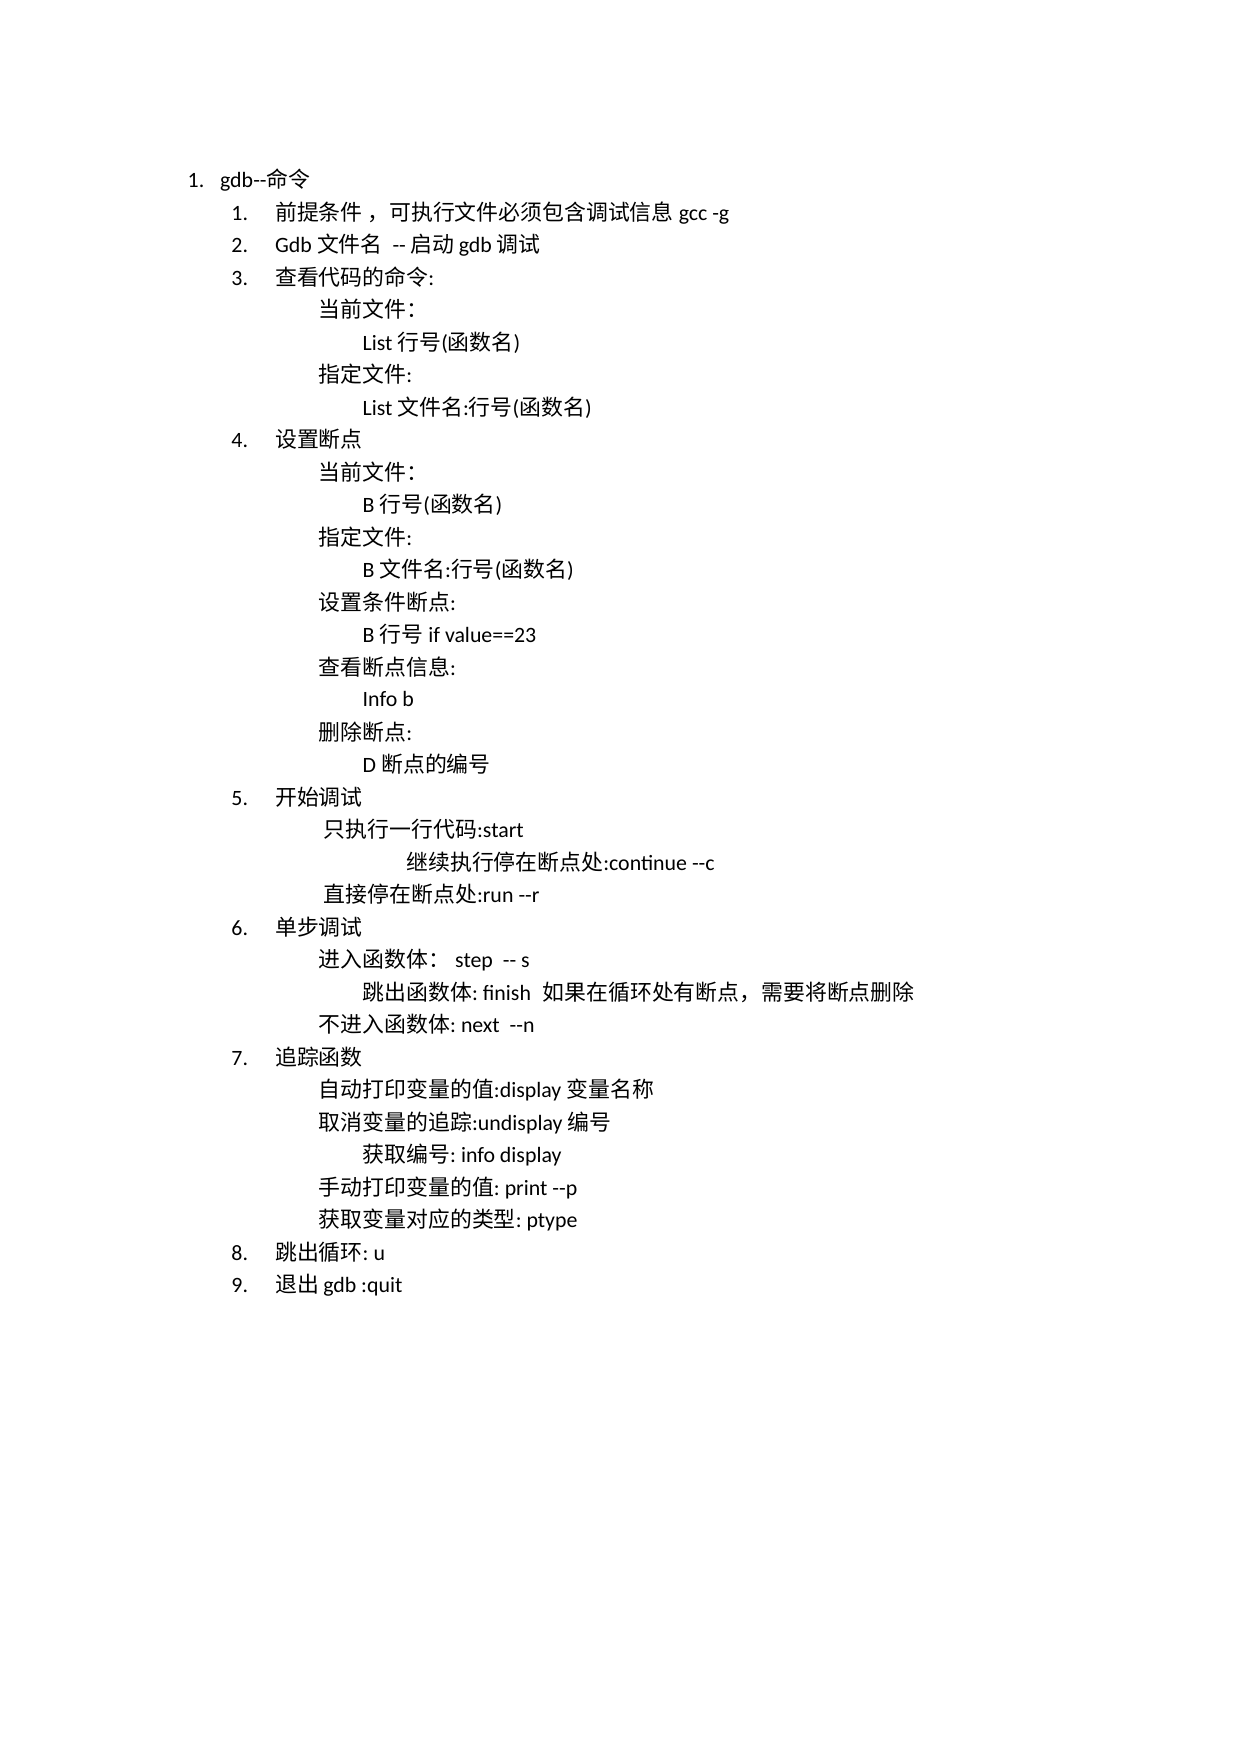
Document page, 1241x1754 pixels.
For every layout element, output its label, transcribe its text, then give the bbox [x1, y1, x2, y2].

list 只执行一行代码:start [275, 812, 1053, 844]
list 指定文件: [275, 519, 1053, 552]
list gdb--命令 [187, 162, 1053, 194]
list 当前文件： [187, 292, 1053, 324]
list B 文件名:行号(函数名) [319, 552, 1053, 584]
list 开始调试 [187, 779, 1053, 812]
list B 行号 if value==23 [319, 617, 1053, 649]
list 设置断点 [187, 422, 1053, 454]
list 当前文件： [275, 454, 1053, 487]
list List 文件名:行号(函数名) [319, 389, 1053, 422]
list 手动打印变量的值: print --p [275, 1169, 1053, 1202]
list 进入函数体： step -- s [275, 942, 1053, 974]
list List 行号(函数名) [319, 324, 1053, 357]
list 退出gdb :quit [187, 1267, 1053, 1299]
list 查看代码的命令: [187, 259, 1053, 292]
list Gdb 文件名 -- 启动gdb调试 [187, 227, 1053, 259]
list 跳出函数体: finish 如果在循环处有断点，需要将断点删除 [319, 974, 1053, 1007]
list 不进入函数体: next --n [275, 1007, 1053, 1039]
list 单步调试 [187, 909, 1053, 942]
list B 行号(函数名) [319, 487, 1053, 519]
list 获取编号: info display [319, 1137, 1053, 1169]
list Info b [319, 682, 1053, 714]
list 直接停在断点处:run --r [187, 877, 1053, 909]
list 指定文件: [275, 357, 1053, 389]
list 追踪函数 [187, 1039, 1053, 1072]
list 查看断点信息: [275, 649, 1053, 682]
list 获取变量对应的类型: ptype [275, 1202, 1053, 1234]
list 跳出循环: u [187, 1234, 1053, 1267]
list 前提条件 ，可执行文件必须包含调试信息 gcc -g [187, 194, 1053, 227]
list 取消变量的追踪:undisplay 编号 [275, 1104, 1053, 1137]
list 继续执行停在断点处:continue --c [362, 844, 1053, 877]
list 删除断点: [275, 714, 1053, 747]
list 设置条件断点: [275, 584, 1053, 617]
list 自动打印变量的值:display 变量名称 [275, 1072, 1053, 1104]
list D 断点的编号 [319, 747, 1053, 779]
